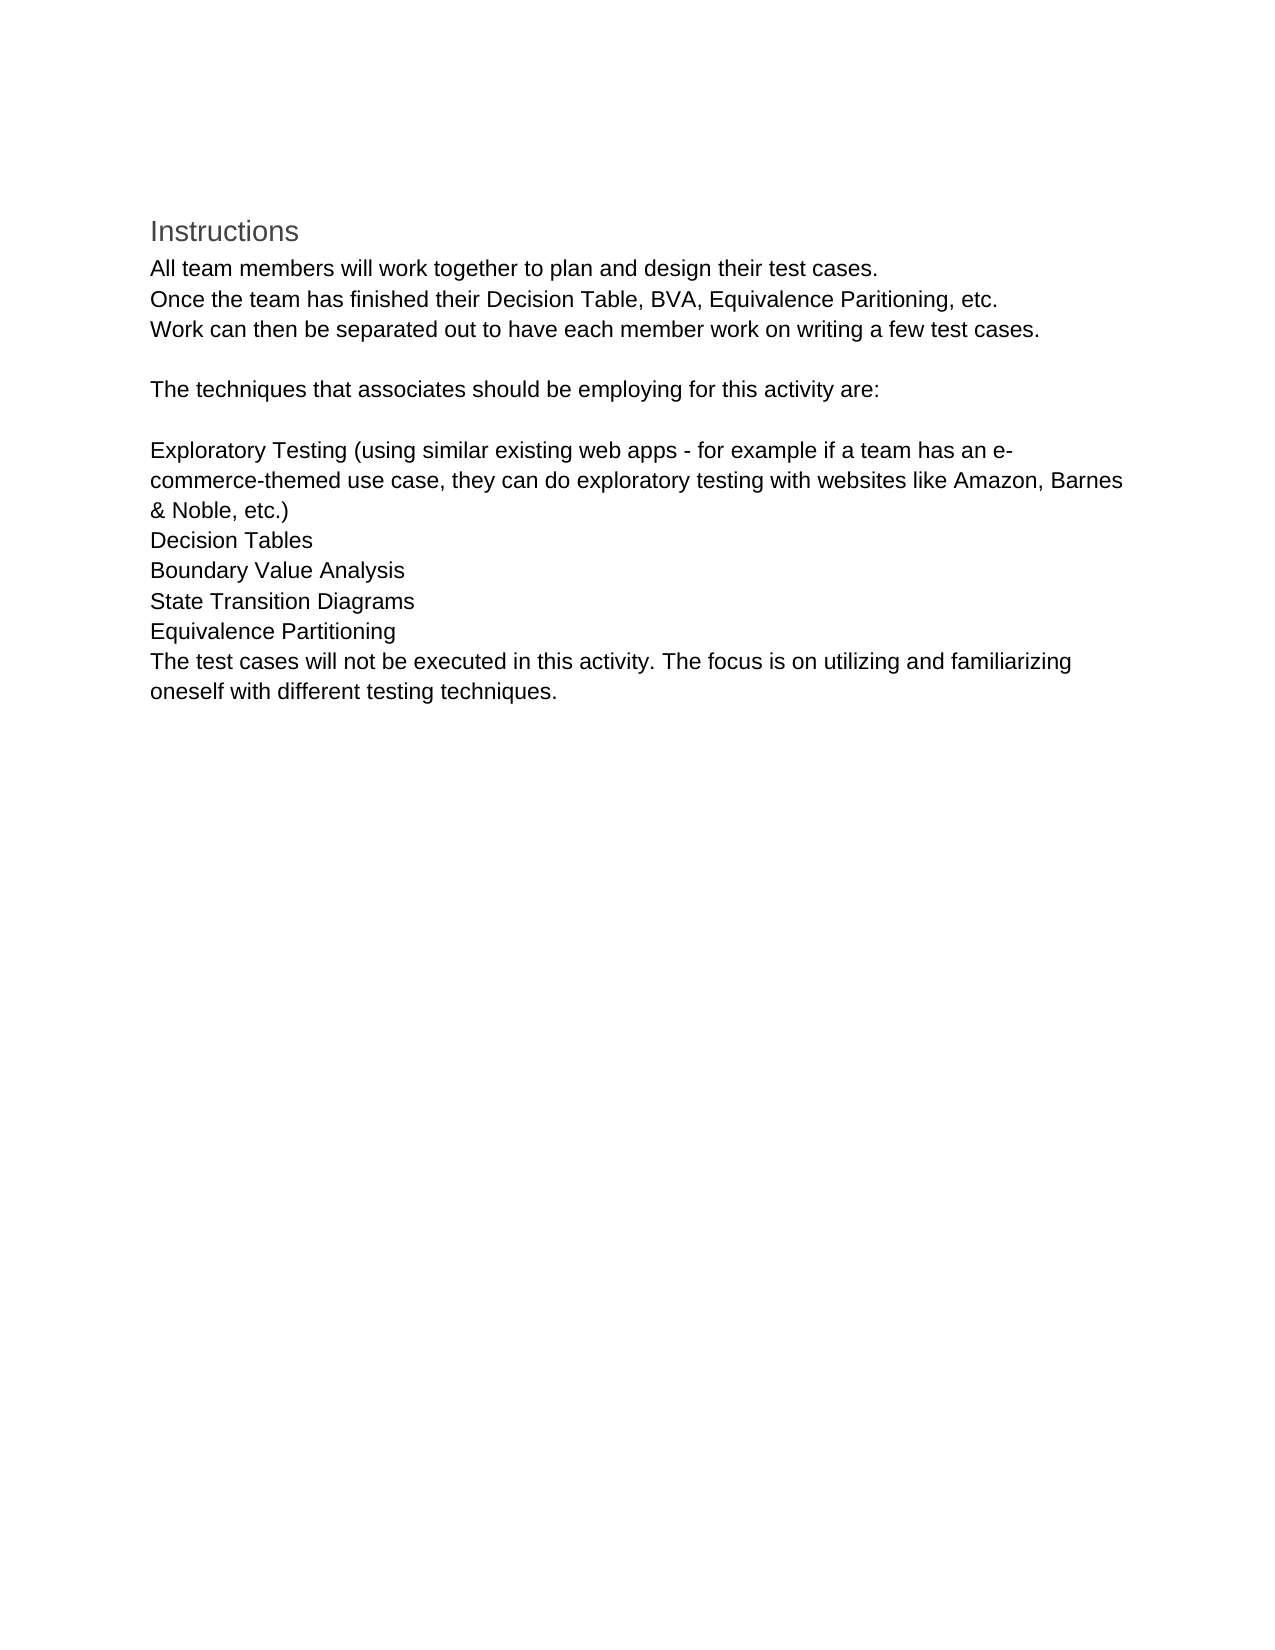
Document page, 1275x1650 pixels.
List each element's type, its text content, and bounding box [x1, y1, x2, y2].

text State Transition Diagrams [150, 588, 1125, 614]
text All team members will work together to plan and design their test cases. [150, 255, 1125, 282]
text Equivalence Partitioning [150, 618, 1125, 644]
subtitle Instructions [150, 213, 1125, 247]
text Boundary Value Analysis [150, 557, 1125, 584]
text The test cases will not be executed in this activity. The focus is on utilizing and familiarizing oneself with different testing techniques. [150, 648, 1125, 705]
text Once the team has finished their Decision Table, BVA, Equivalence Paritioning, etc. [150, 286, 1125, 312]
text Exploratory Testing (using similar existing web apps - for example if a team has an e-commerce-themed use case, they can do exploratory testing with websites like Amazon, Barnes & Noble, etc.) [150, 437, 1125, 523]
text The techniques that associates should be employing for this activity are: [150, 376, 1125, 403]
text Work can then be separated out to have each member work on writing a few test cases. [150, 316, 1125, 342]
text Decision Tables [150, 527, 1125, 554]
